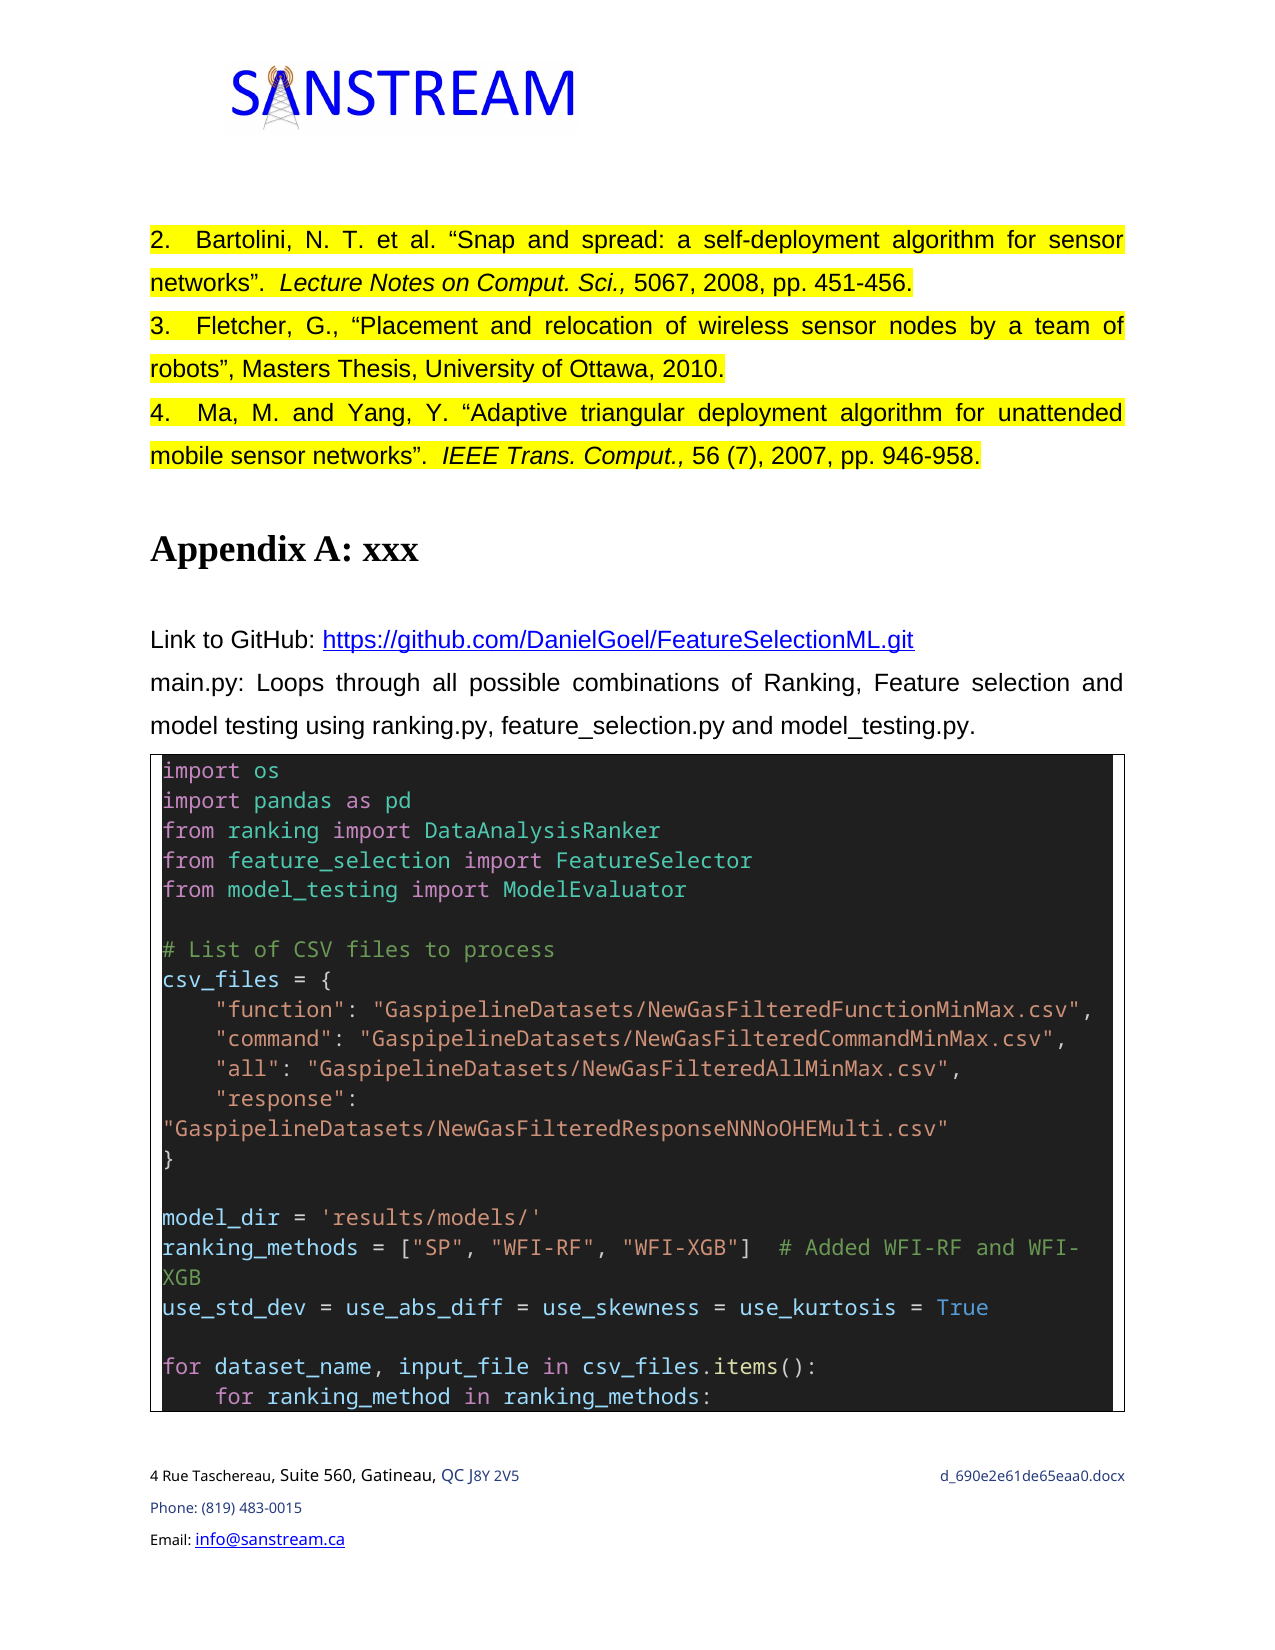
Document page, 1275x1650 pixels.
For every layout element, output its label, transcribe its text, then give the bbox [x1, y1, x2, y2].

text Link to GitHub: https://github.com/DanielGoel/FeatureSelectionML.git [150, 625, 1125, 654]
text 4. Ma, M. and Yang, Y. “Adaptive triangular deployment algorithm for unattended mobile sensor networks”. IEEE Trans. Comput., 56 (7), 2007, pp. 946-958. [150, 426, 1125, 469]
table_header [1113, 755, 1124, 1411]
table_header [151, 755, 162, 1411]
text main.py: Loops through all possible combinations of Ranking, Feature selection and model testing using ranking.py, feature_selection.py and model_testing.py. [150, 668, 1125, 740]
text 2. Bartolini, N. T. et al. “Snap and spread: a self-deployment algorithm for sensor networks”. Lecture Notes on Comput. Sci., 5067, 2008, pp. 451-456. [150, 254, 1125, 297]
picture [225, 60, 579, 135]
subtitle Appendix A: xxx [150, 527, 1125, 570]
text 3. Fletcher, G., “Placement and relocation of wireless sensor nodes by a team of robots”, Masters Thesis, University of Ottawa, 2010. [150, 340, 1125, 383]
